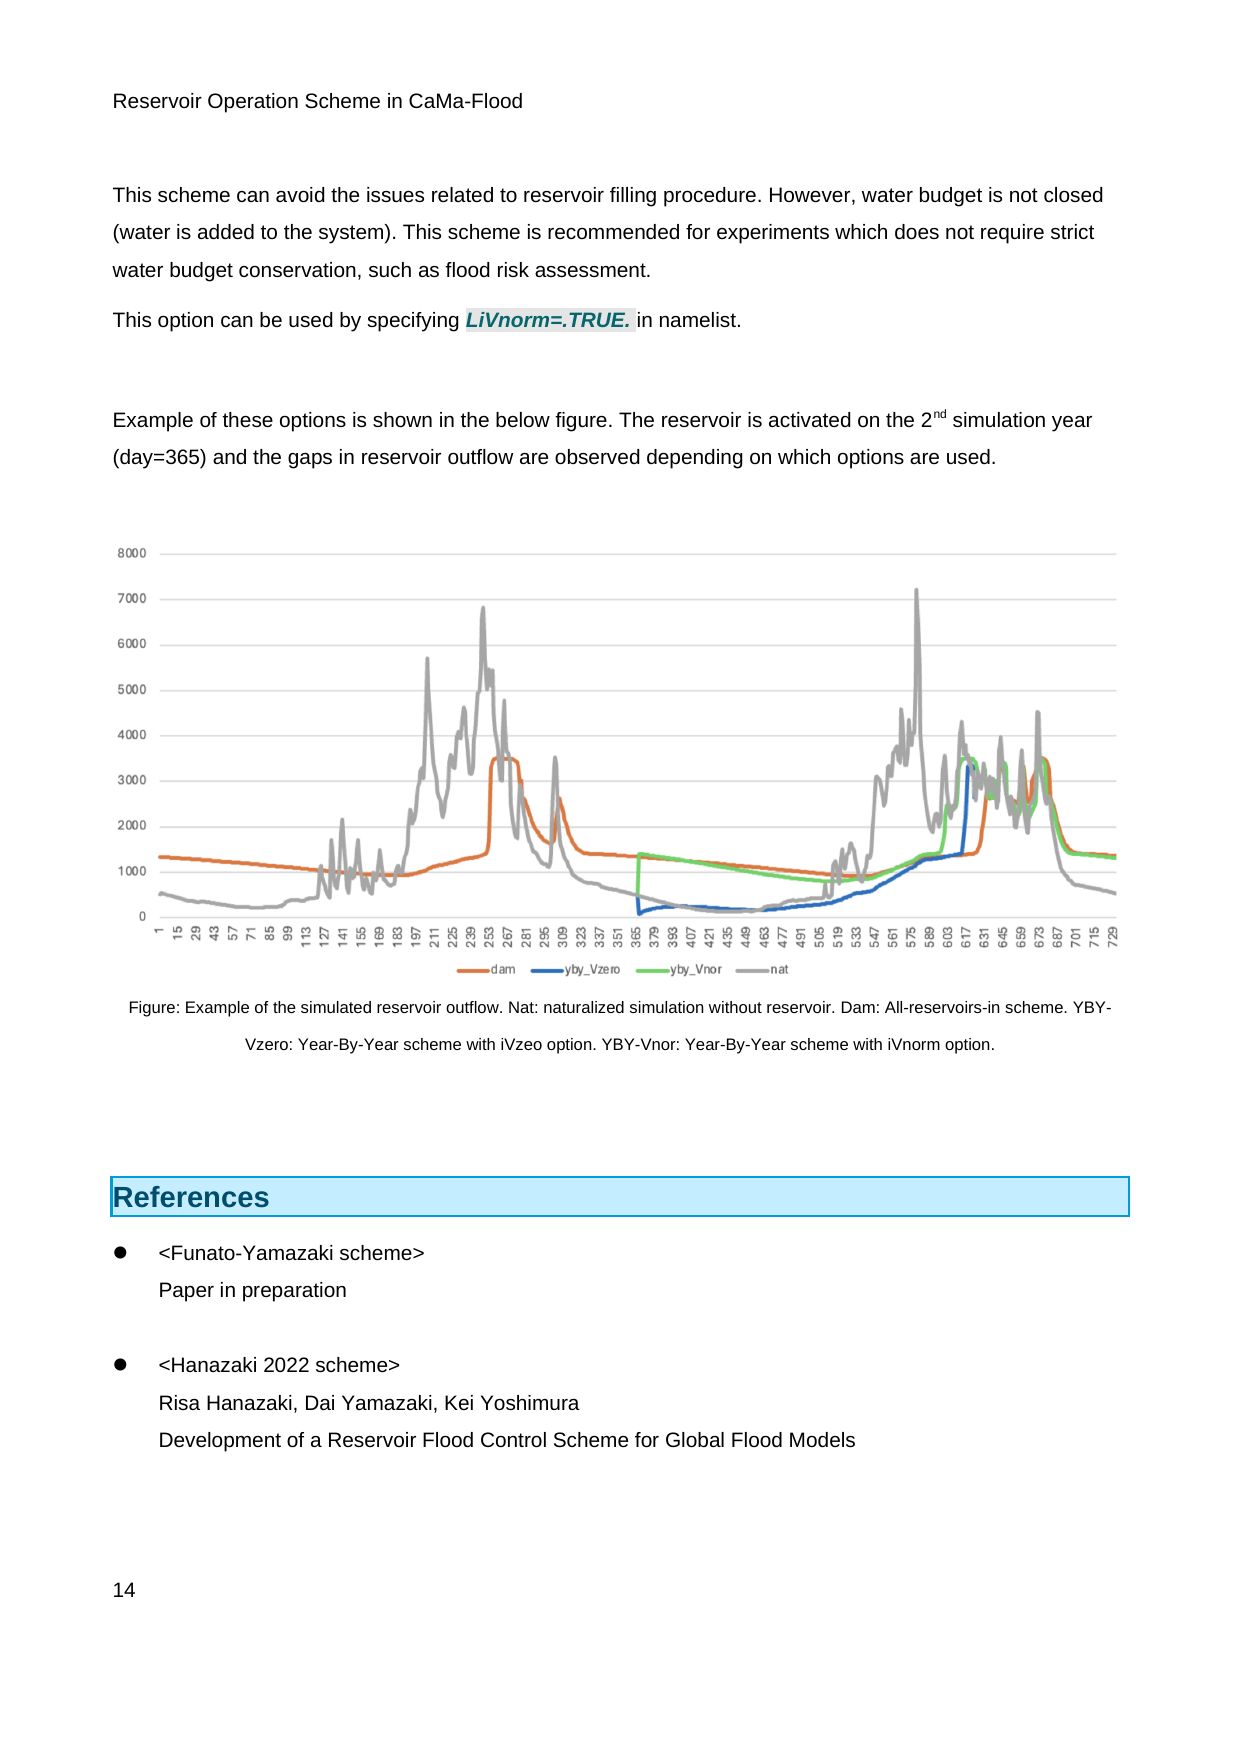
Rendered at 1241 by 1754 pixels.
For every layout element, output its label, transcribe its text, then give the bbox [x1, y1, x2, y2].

subtitle References [113, 1178, 1128, 1215]
text Example of these options is shown in the below figure. The reservoir is activated on the 2nd simulation year (day=365) and the gaps in reservoir outflow are observed depending on which options are used. [112, 401, 1128, 476]
list <Funato-Yamazaki scheme> Paper in preparation [112, 1234, 1128, 1309]
list <Hanazaki 2022 scheme> Risa Hanazaki, Dai Yamazaki, Kei Yoshimura [112, 1346, 1128, 1421]
picture [112, 538, 1128, 988]
text This scheme can avoid the issues related to reservoir filling procedure. However, water budget is not closed (water is added to the system). This scheme is recommended for experiments which does not require strict water budget conservation, such as flood risk assessment. [112, 176, 1128, 288]
text Figure: Example of the simulated reservoir outflow. Nat: naturalized simulation without reservoir. Dam: All-reservoirs-in scheme. YBY-Vzero: Year-By-Year scheme with iVzeo option. YBY-Vnor: Year-By-Year scheme with iVnorm option. [112, 988, 1128, 1063]
list Development of a Reservoir Flood Control Scheme for Global Flood Models [158, 1421, 1128, 1459]
text This option can be used by specifying LiVnorm=.TRUE. in namelist. [112, 301, 1128, 338]
